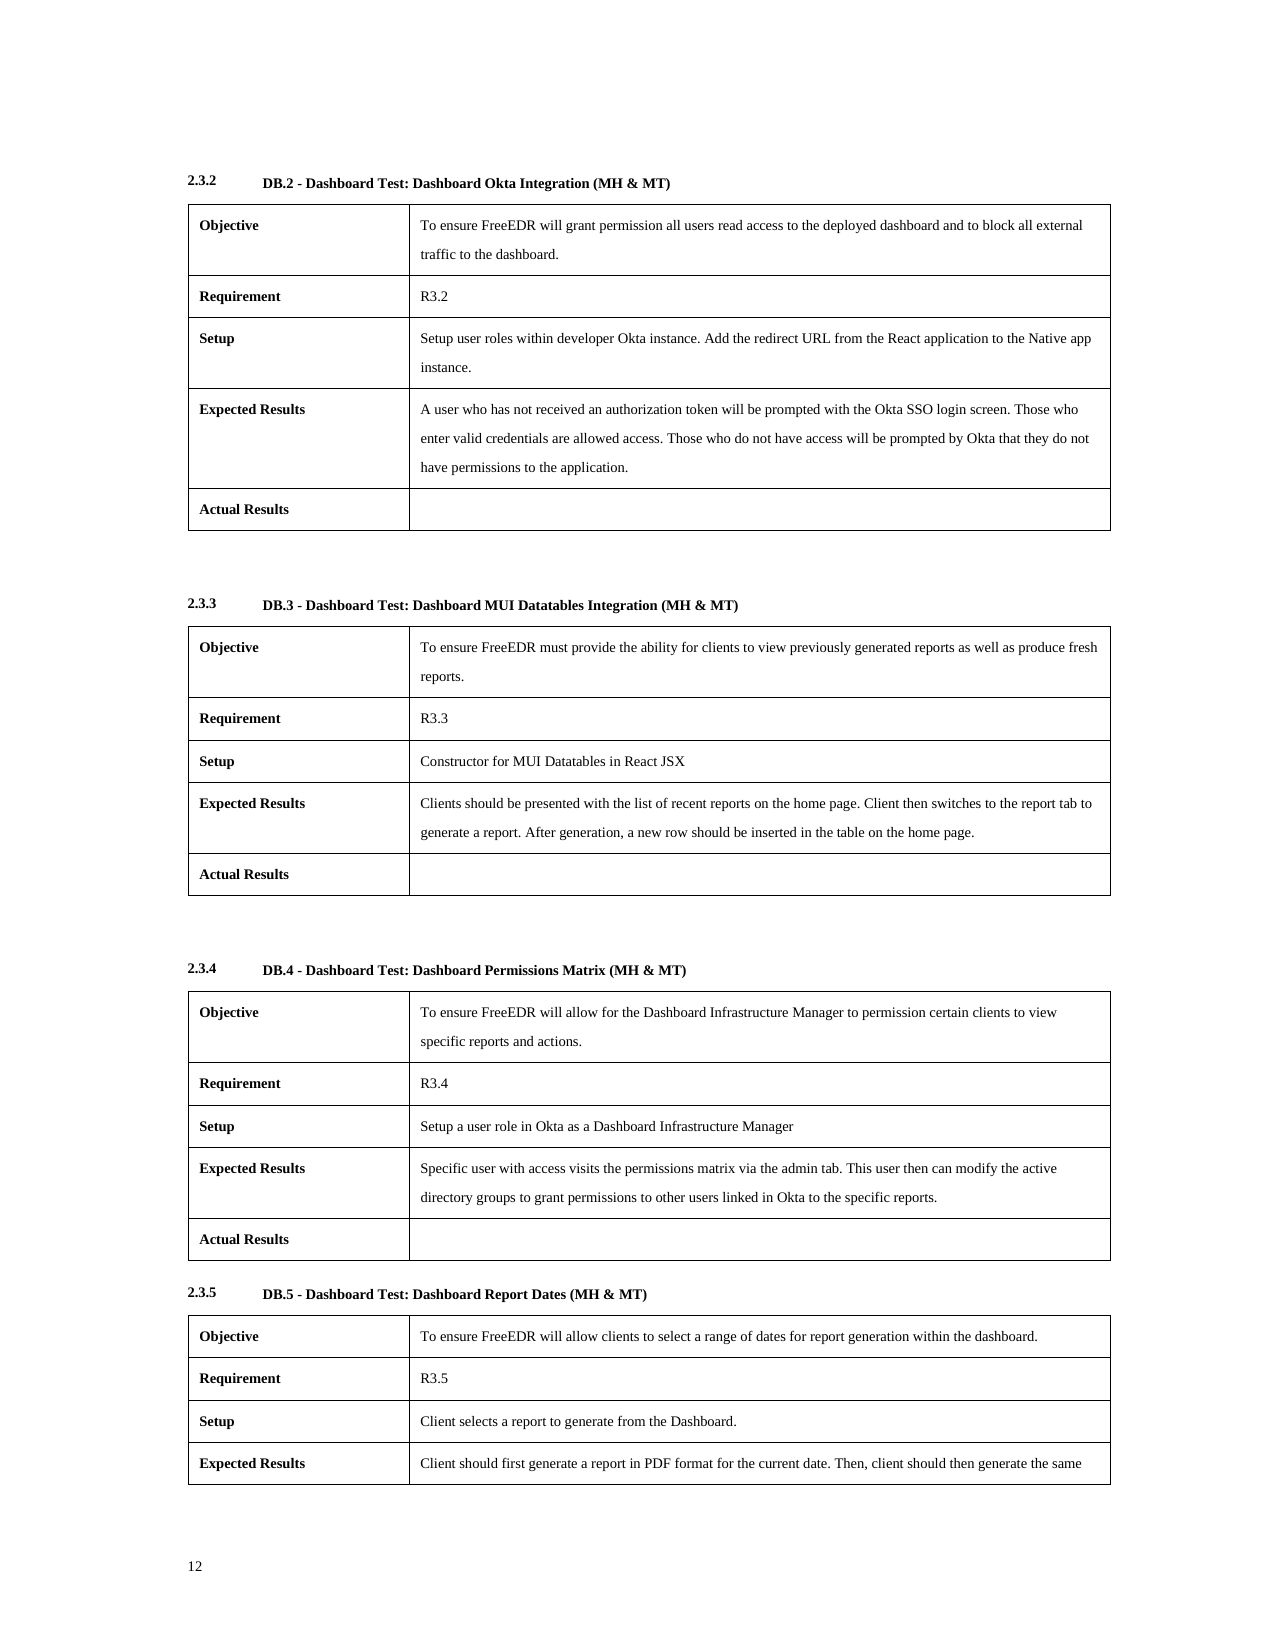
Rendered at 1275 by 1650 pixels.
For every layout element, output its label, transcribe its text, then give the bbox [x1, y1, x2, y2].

table_cell A user who has not received an authorization token will be prompted with the Okta SSO login screen. Those who enter valid credentials are allowed access. Those who do not have access will be prompted by Okta that they do not have permissions to the application. [410, 389, 1110, 488]
table_cell Requirement [189, 698, 409, 739]
table_cell R3.3 [410, 698, 1110, 739]
table_cell Requirement [189, 1358, 409, 1399]
table_cell Expected Results [189, 1148, 409, 1218]
table_cell Actual Results [189, 854, 409, 895]
table_cell Actual Results [189, 1219, 409, 1260]
table_header To ensure FreeEDR will allow clients to select a range of dates for report generation within the dashboard. [410, 1316, 1110, 1357]
table_cell Setup a user role in Okta as a Dashboard Infrastructure Manager [410, 1106, 1110, 1147]
table_cell Expected Results [189, 783, 409, 853]
table_cell Setup [189, 1401, 409, 1442]
table_header To ensure FreeEDR will allow for the Dashboard Infrastructure Manager to permission certain clients to view specific reports and actions. [410, 992, 1110, 1062]
table_cell Requirement [189, 1063, 409, 1104]
table_cell [410, 1219, 1110, 1260]
table_cell Setup [189, 741, 409, 782]
table_cell Expected Results [189, 389, 409, 488]
table_header Objective [189, 1316, 409, 1357]
table_cell Constructor for MUI Datatables in React JSX [410, 741, 1110, 782]
table_cell Actual Results [189, 489, 409, 530]
subtitle DB.4 - Dashboard Test: Dashboard Permissions Matrix (MH & MT) [187, 950, 1087, 979]
table_cell Requirement [189, 276, 409, 317]
table_cell Specific user with access visits the permissions matrix via the admin tab. This user then can modify the active directory groups to grant permissions to other users linked in Okta to the specific reports. [410, 1148, 1110, 1218]
table_header Objective [189, 992, 409, 1062]
table_cell [410, 854, 1110, 895]
table_cell R3.4 [410, 1063, 1110, 1104]
table_cell R3.2 [410, 276, 1110, 317]
table_header To ensure FreeEDR must provide the ability for clients to view previously generated reports as well as produce fresh reports. [410, 627, 1110, 697]
table_header Objective [189, 205, 409, 275]
table_header Objective [189, 627, 409, 697]
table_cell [410, 1443, 1110, 1484]
table_cell Setup [189, 318, 409, 388]
subtitle DB.2 - Dashboard Test: Dashboard Okta Integration (MH & MT) [187, 162, 1087, 191]
table_cell R3.5 [410, 1358, 1110, 1399]
table_cell [410, 489, 1110, 530]
subtitle DB.3 - Dashboard Test: Dashboard MUI Datatables Integration (MH & MT) [187, 585, 1087, 614]
table_cell Setup user roles within developer Okta instance. Add the redirect URL from the React application to the Native app instance. [410, 318, 1110, 388]
table_cell Clients should be presented with the list of recent reports on the home page. Client then switches to the report tab to generate a report. After generation, a new row should be inserted in the table on the home page. [410, 783, 1110, 853]
table_header To ensure FreeEDR will grant permission all users read access to the deployed dashboard and to block all external traffic to the dashboard. [410, 205, 1110, 275]
table_cell Client selects a report to generate from the Dashboard. [410, 1401, 1110, 1442]
table_cell Expected Results [189, 1443, 409, 1484]
subtitle DB.5 - Dashboard Test: Dashboard Report Dates (MH & MT) [187, 1274, 1087, 1302]
table_cell Setup [189, 1106, 409, 1147]
